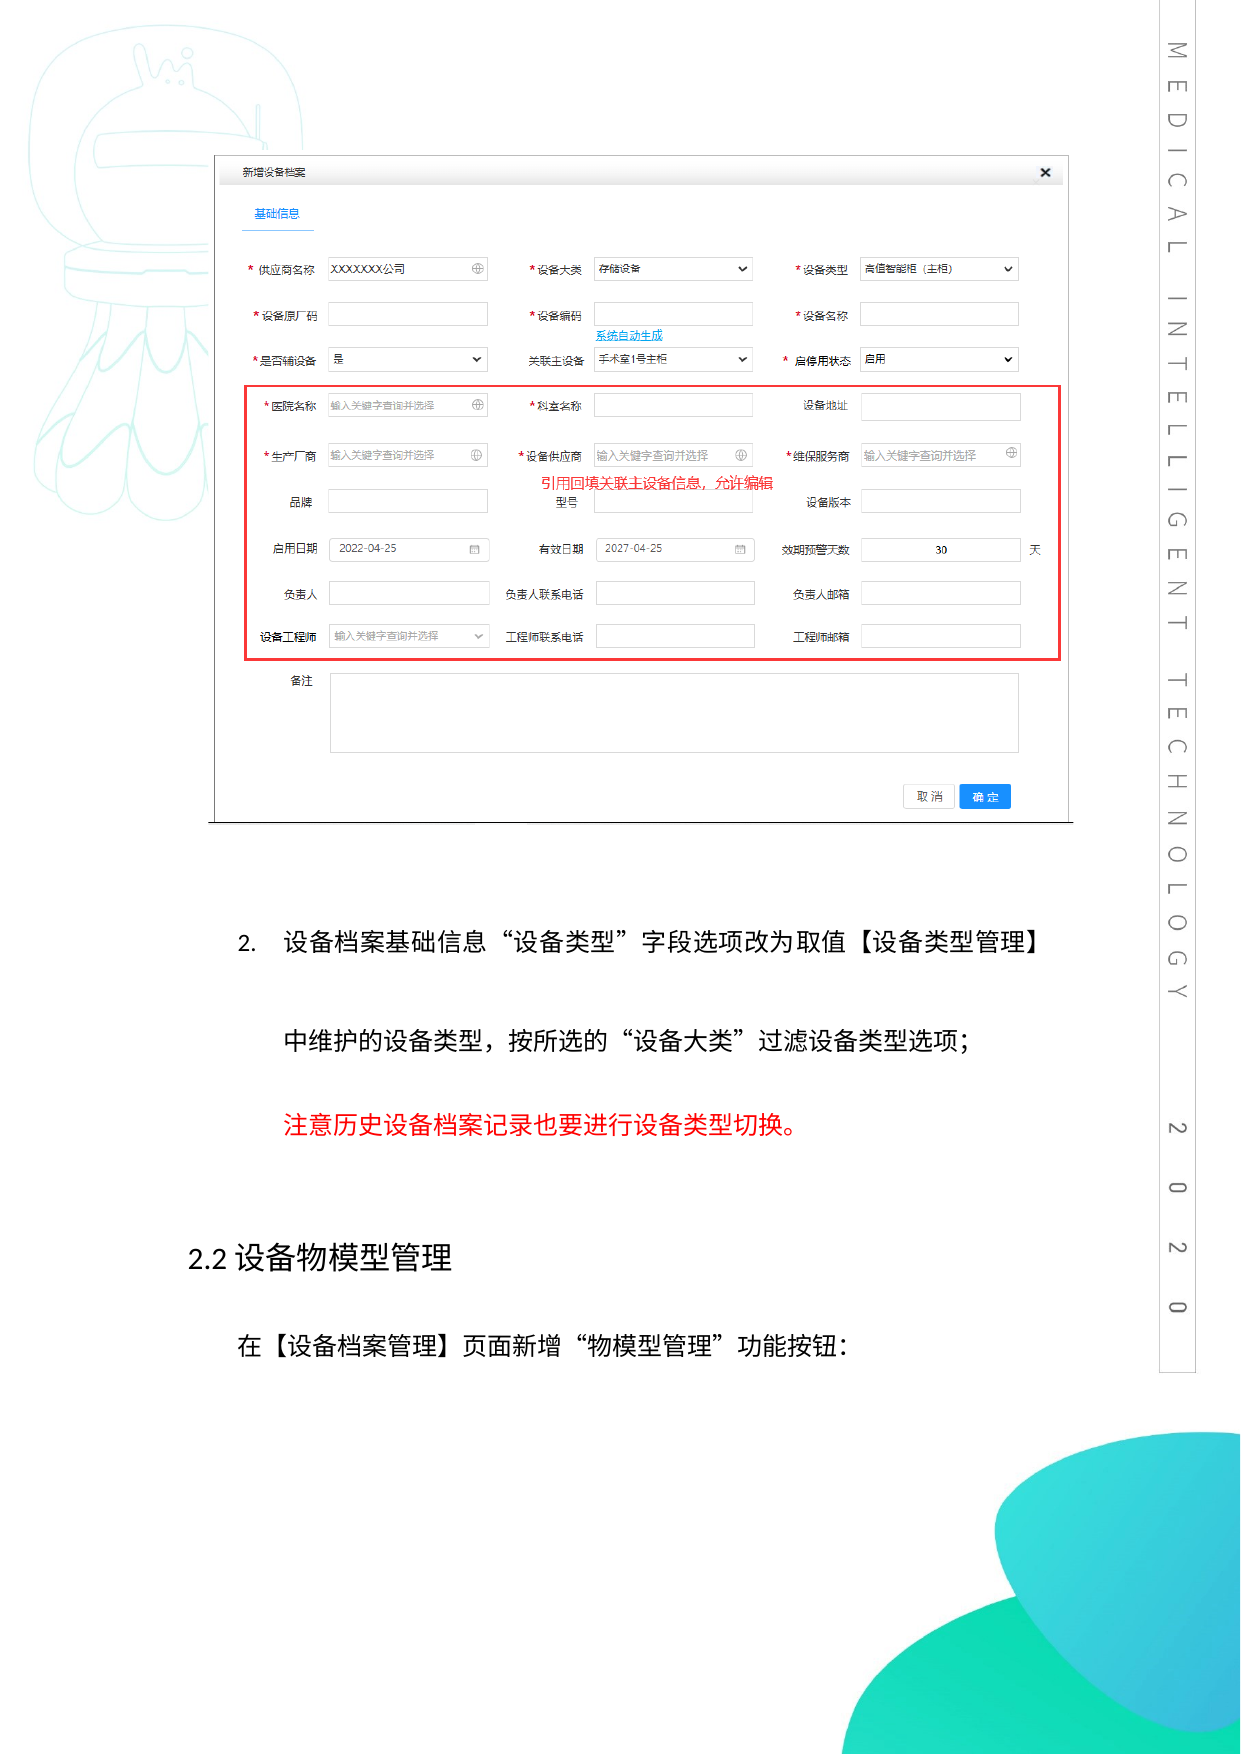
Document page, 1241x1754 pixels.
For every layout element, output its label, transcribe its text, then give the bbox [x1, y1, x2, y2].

picture [0, 0, 1241, 1754]
text 设备物模型管理 [187, 1223, 1053, 1289]
text 注意历史设备档案记录也要进行设备类型切换。 [283, 1091, 1053, 1157]
text 在【设备档案管理】页面新增“物模型管理”功能按钮： [187, 1312, 1053, 1378]
list 设备档案基础信息“设备类型”字段选项改为取值【设备类型管理】中维护的设备类型，按所选的“设备大类”过滤设备类型选项； [237, 907, 1053, 1072]
